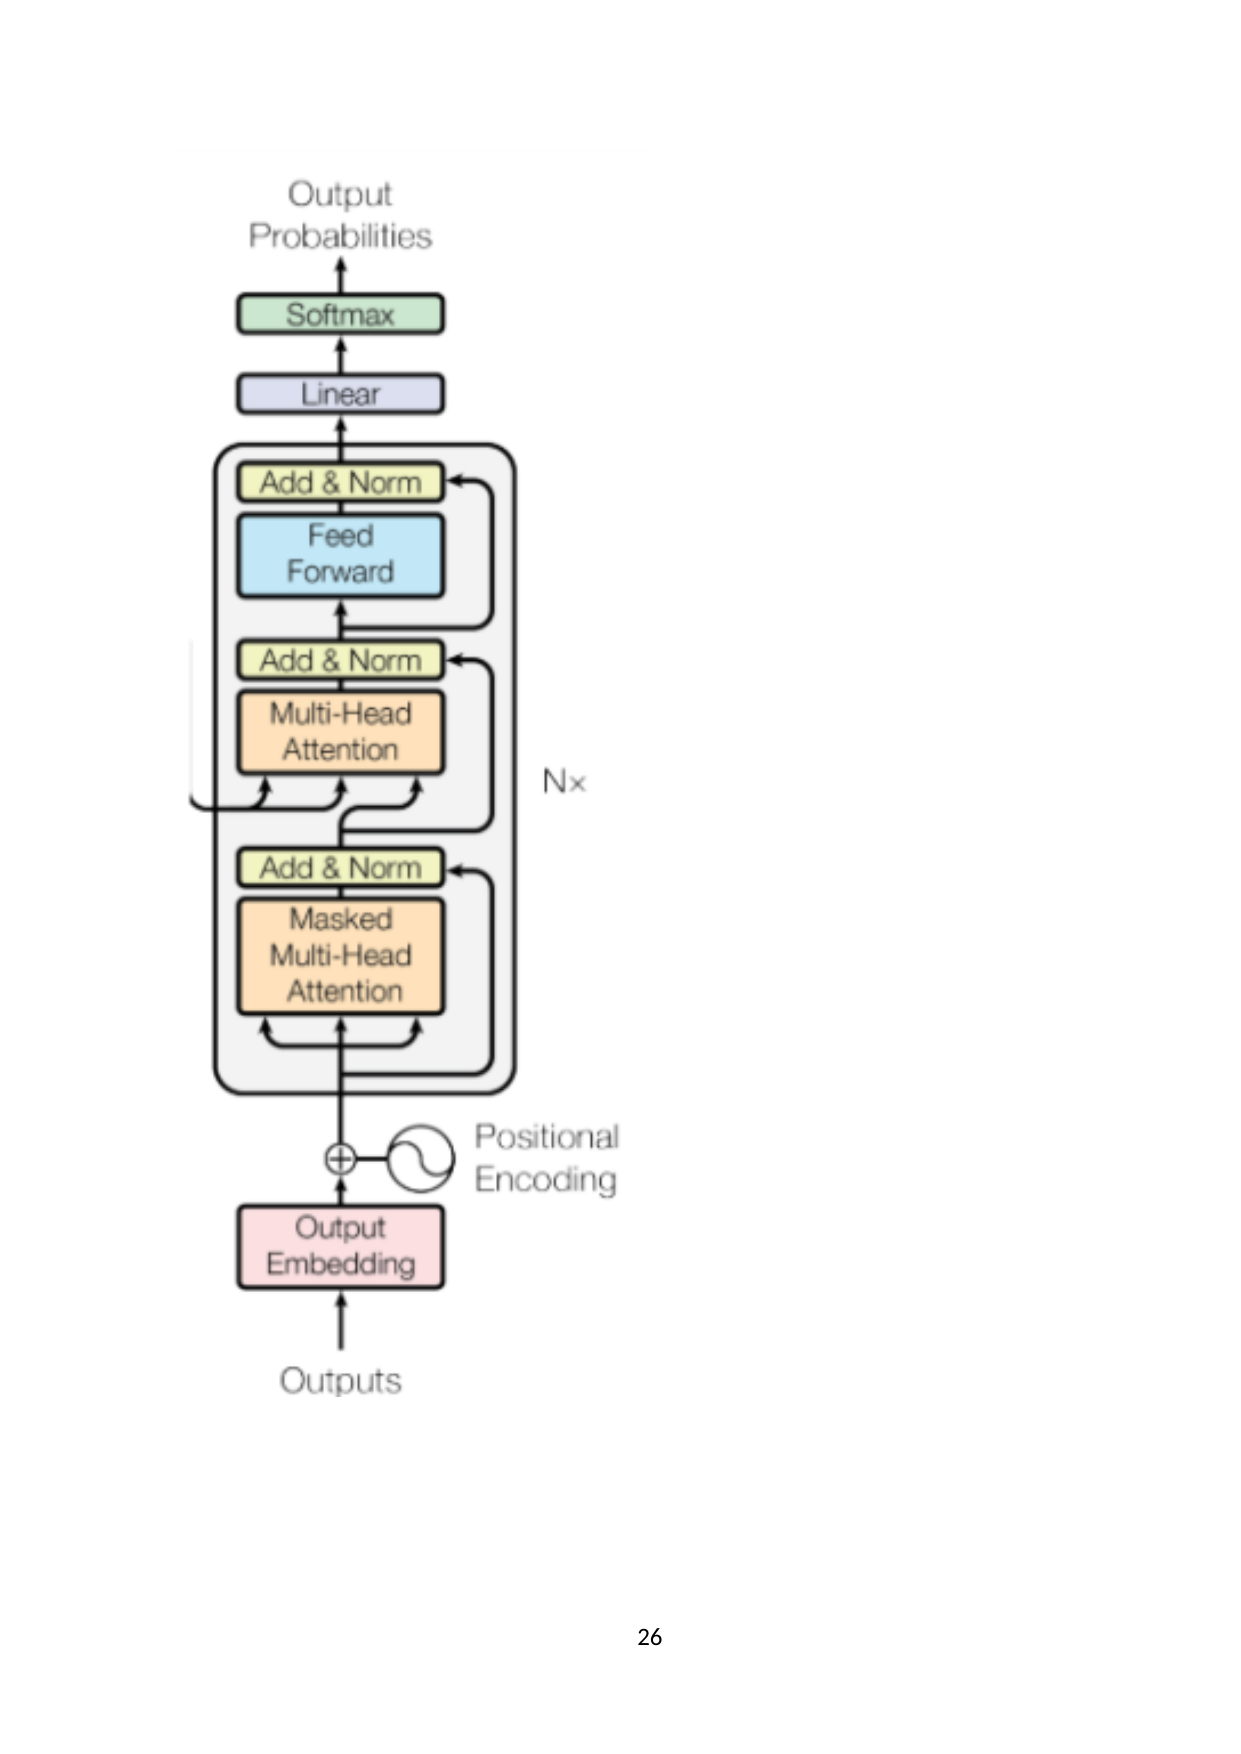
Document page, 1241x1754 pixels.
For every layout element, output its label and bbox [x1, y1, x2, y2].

picture [171, 150, 648, 1397]
